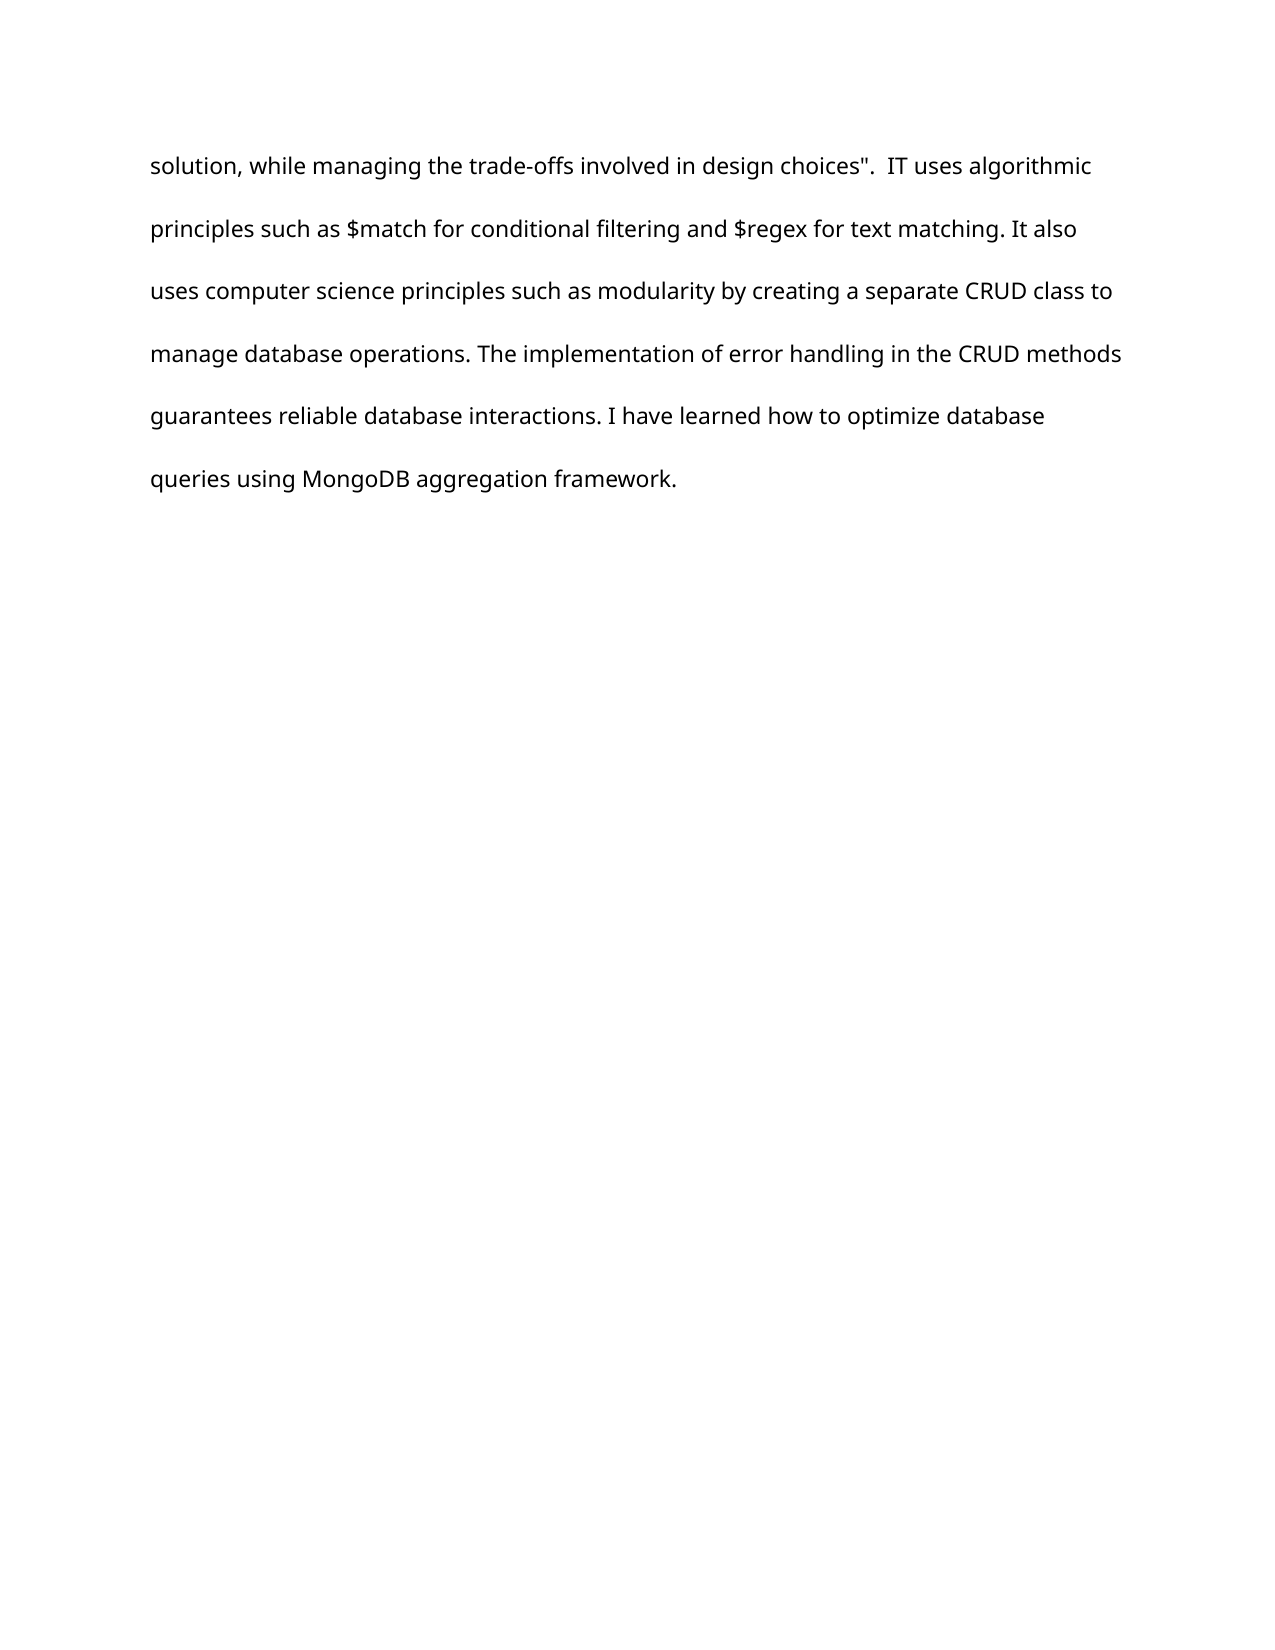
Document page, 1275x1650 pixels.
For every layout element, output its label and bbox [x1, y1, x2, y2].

text [150, 150, 1125, 494]
